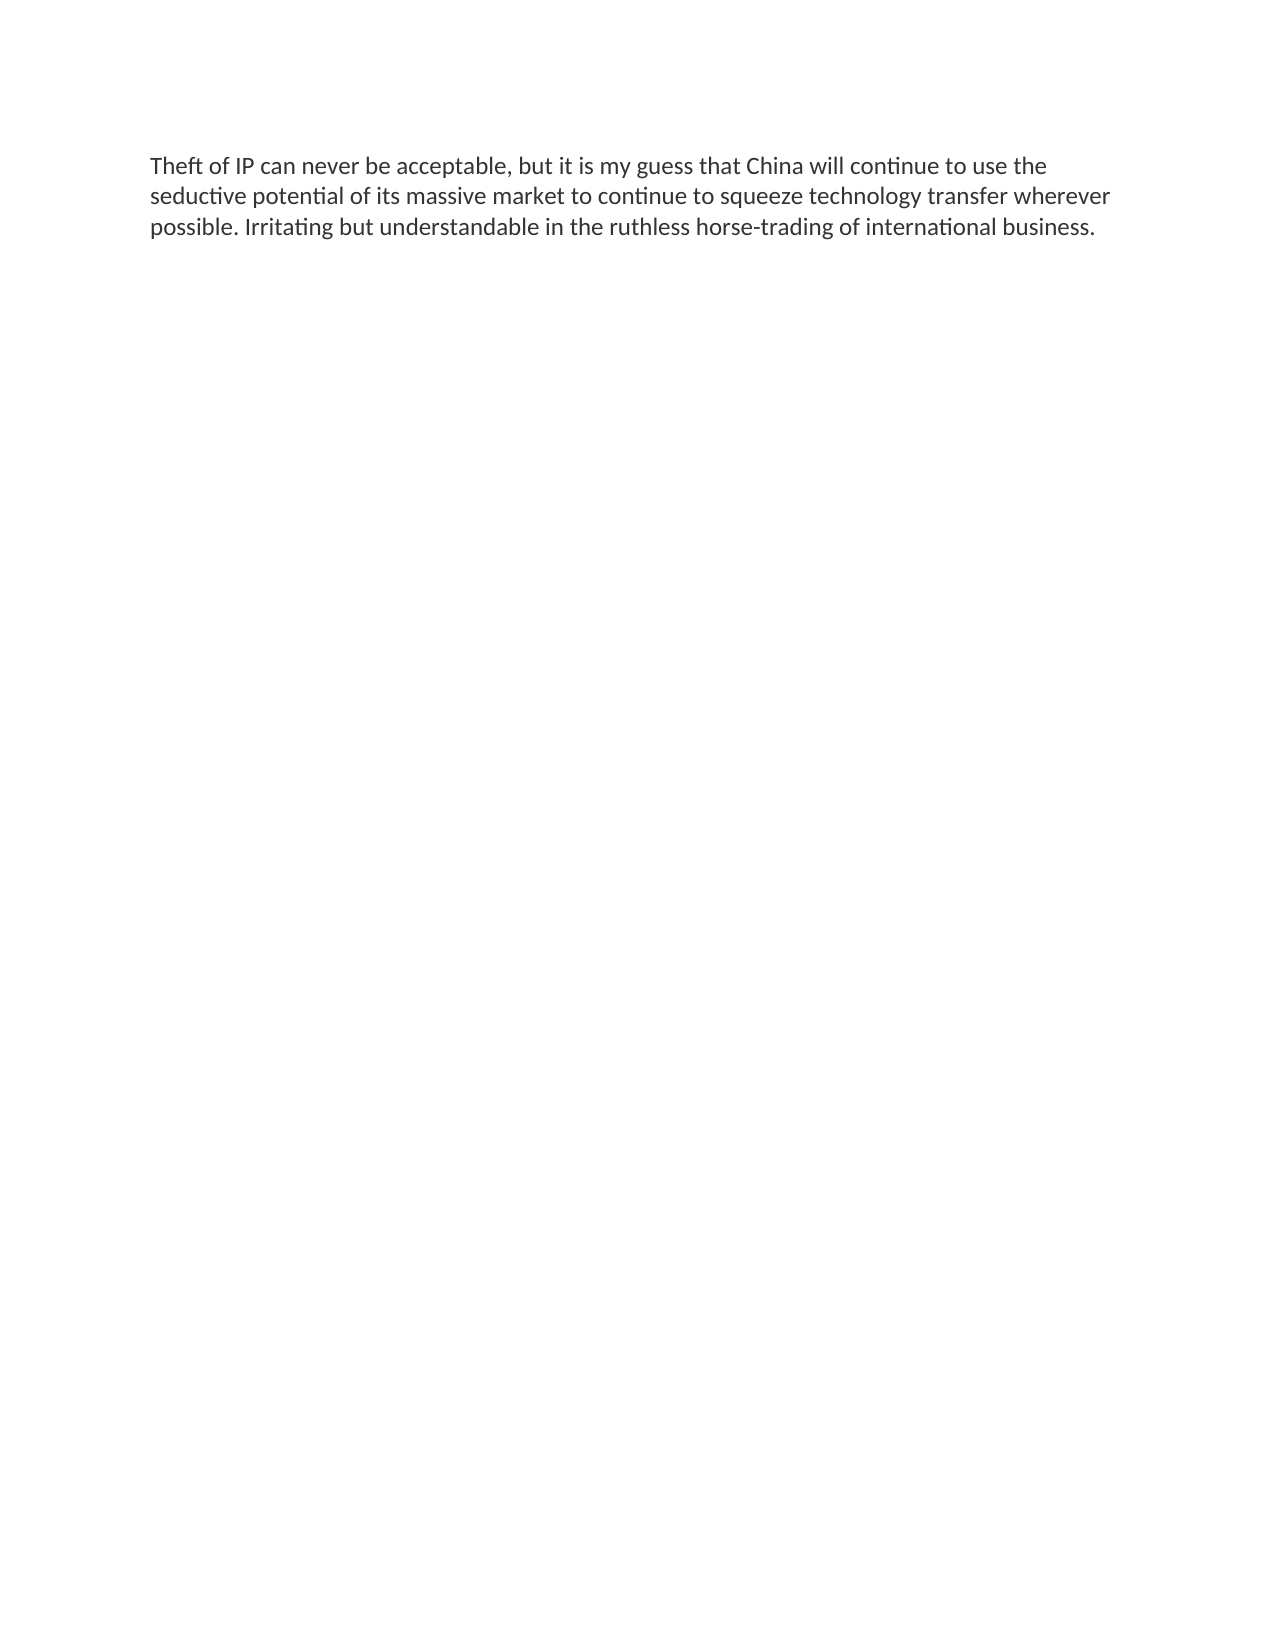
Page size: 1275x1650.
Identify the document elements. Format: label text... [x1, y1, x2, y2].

text Theft of IP can never be acceptable, but it is my guess that China will continue to use the seductive potential of its massive market to continue to squeeze technology transfer wherever possible. Irritating but understandable in the ruthless horse-trading of international business. [150, 150, 1125, 242]
